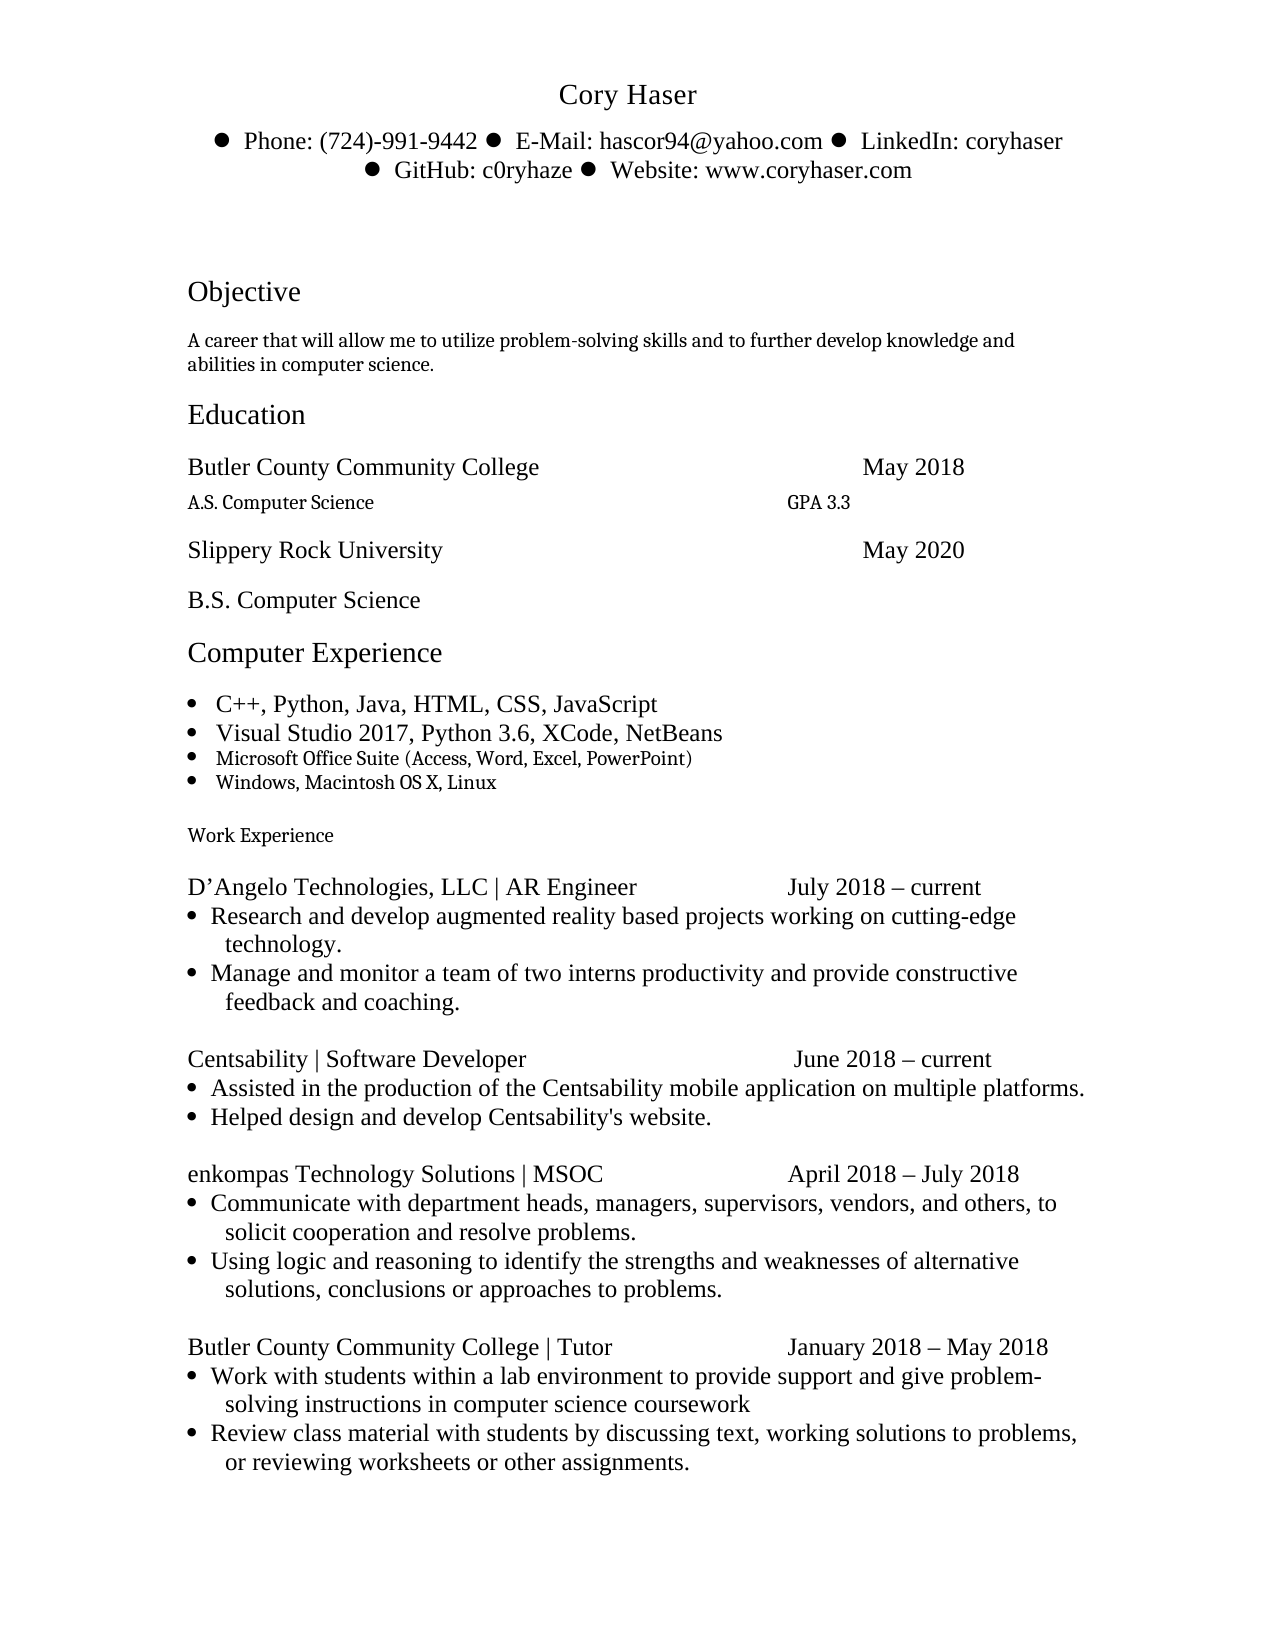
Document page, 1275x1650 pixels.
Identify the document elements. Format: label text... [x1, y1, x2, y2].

list C++, Python, Java, HTML, CSS, JavaScript [187, 689, 1087, 718]
list , NetBeans [187, 718, 1087, 747]
text Computer Experience [187, 635, 1087, 668]
subtitle Objective [187, 274, 1087, 308]
